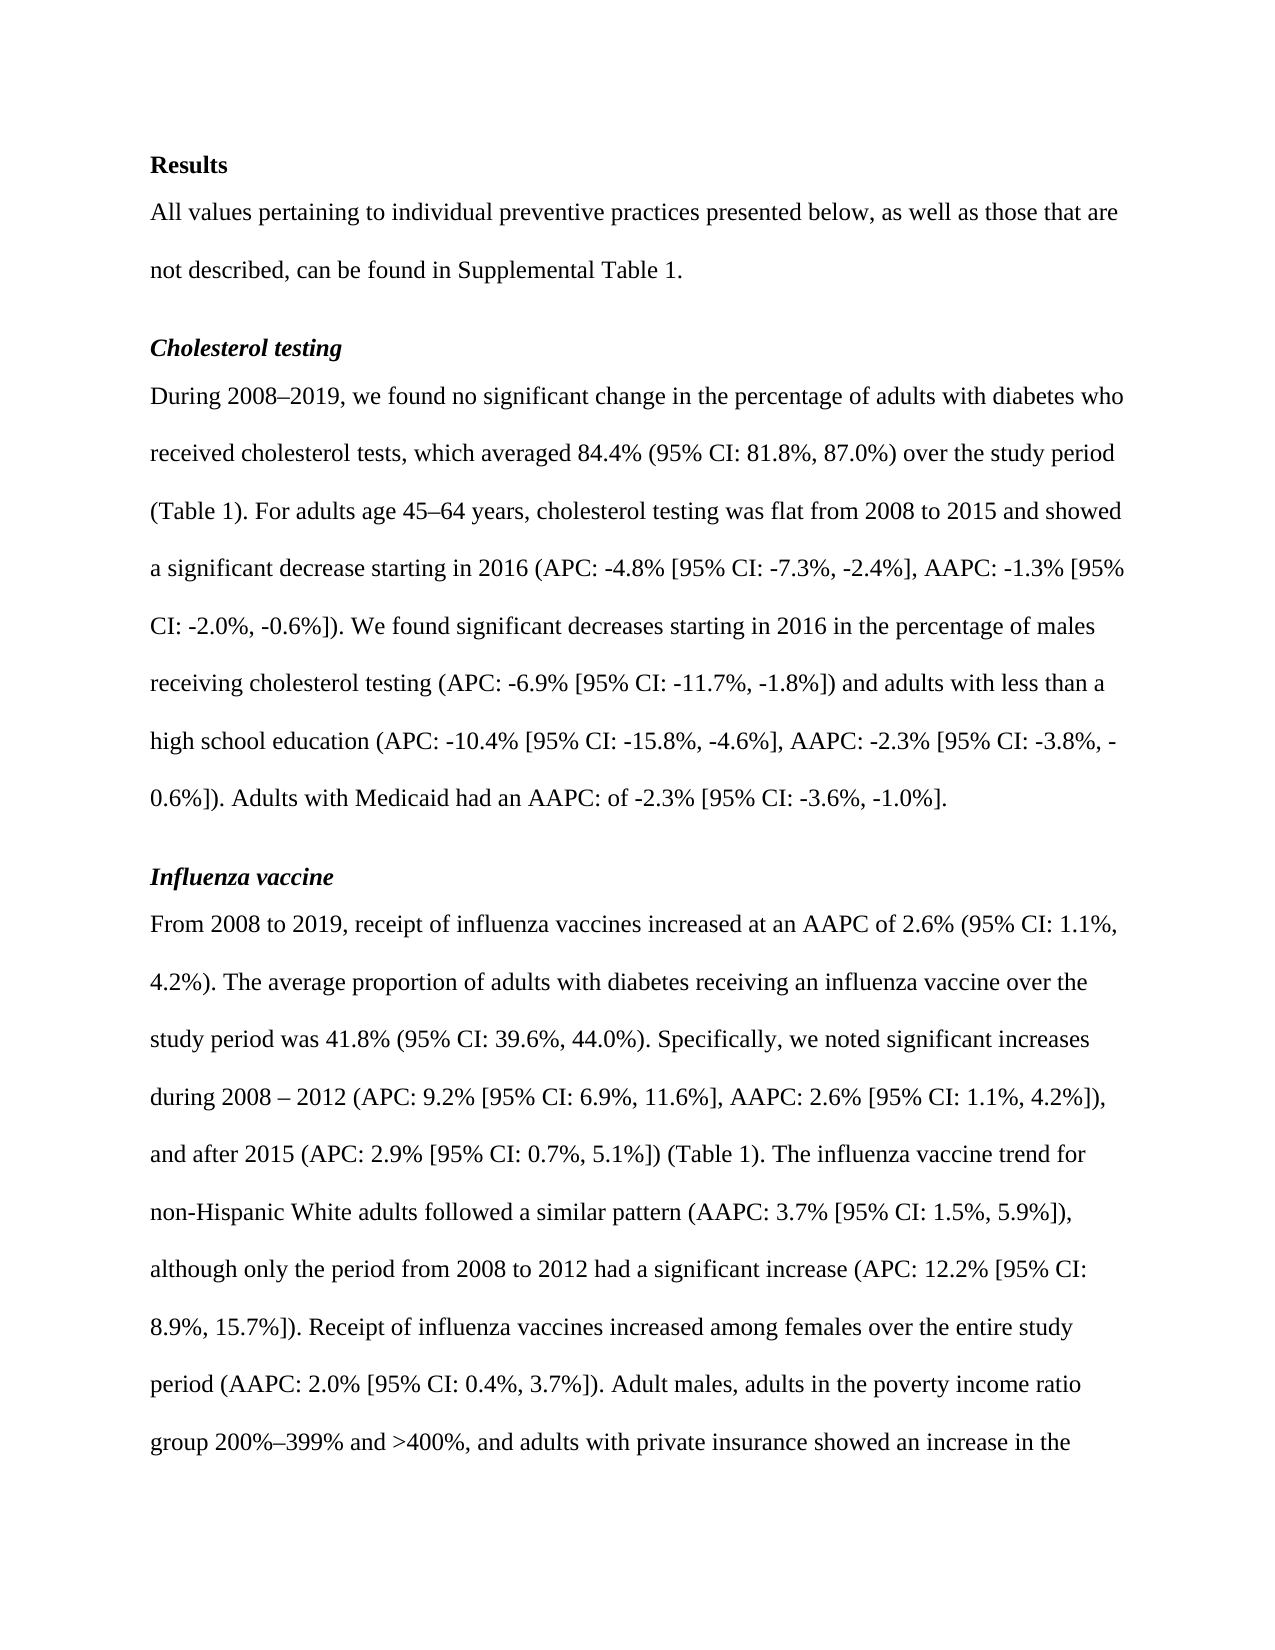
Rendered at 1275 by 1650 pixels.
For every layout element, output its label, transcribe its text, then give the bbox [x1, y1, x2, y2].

text All values pertaining to individual preventive practices presented below, as well as those that are not described, can be found in Supplemental Table 1. [150, 197, 1125, 284]
text During 2008–2019, we found no significant change in the percentage of adults with diabetes who received cholesterol tests, which averaged 84.4% (95% CI: 81.8%, 87.0%) over the study period (Table 1). For adults age 45–64 years, cholesterol testing was flat from 2008 to 2015 and showed a significant decrease starting in 2016 (APC: -4.8% [95% CI: -7.3%, -2.4%], AAPC: -1.3% [95% CI: -2.0%, -0.6%]). We found significant decreases starting in 2016 in the percentage of males receiving cholesterol testing (APC: -6.9% [95% CI: -11.7%, -1.8%]) and adults with less than a high school education (APC: -10.4% [95% CI: -15.8%, -4.6%], AAPC: -2.3% [95% CI: -3.8%, -0.6%]). Adults with Medicaid had an AAPC: of -2.3% [95% CI: -3.6%, -1.0%]. [150, 381, 1125, 812]
subtitle Cholesterol testing [150, 333, 1125, 362]
subtitle Influenza vaccine [150, 862, 1125, 890]
subtitle Results [150, 150, 1125, 179]
